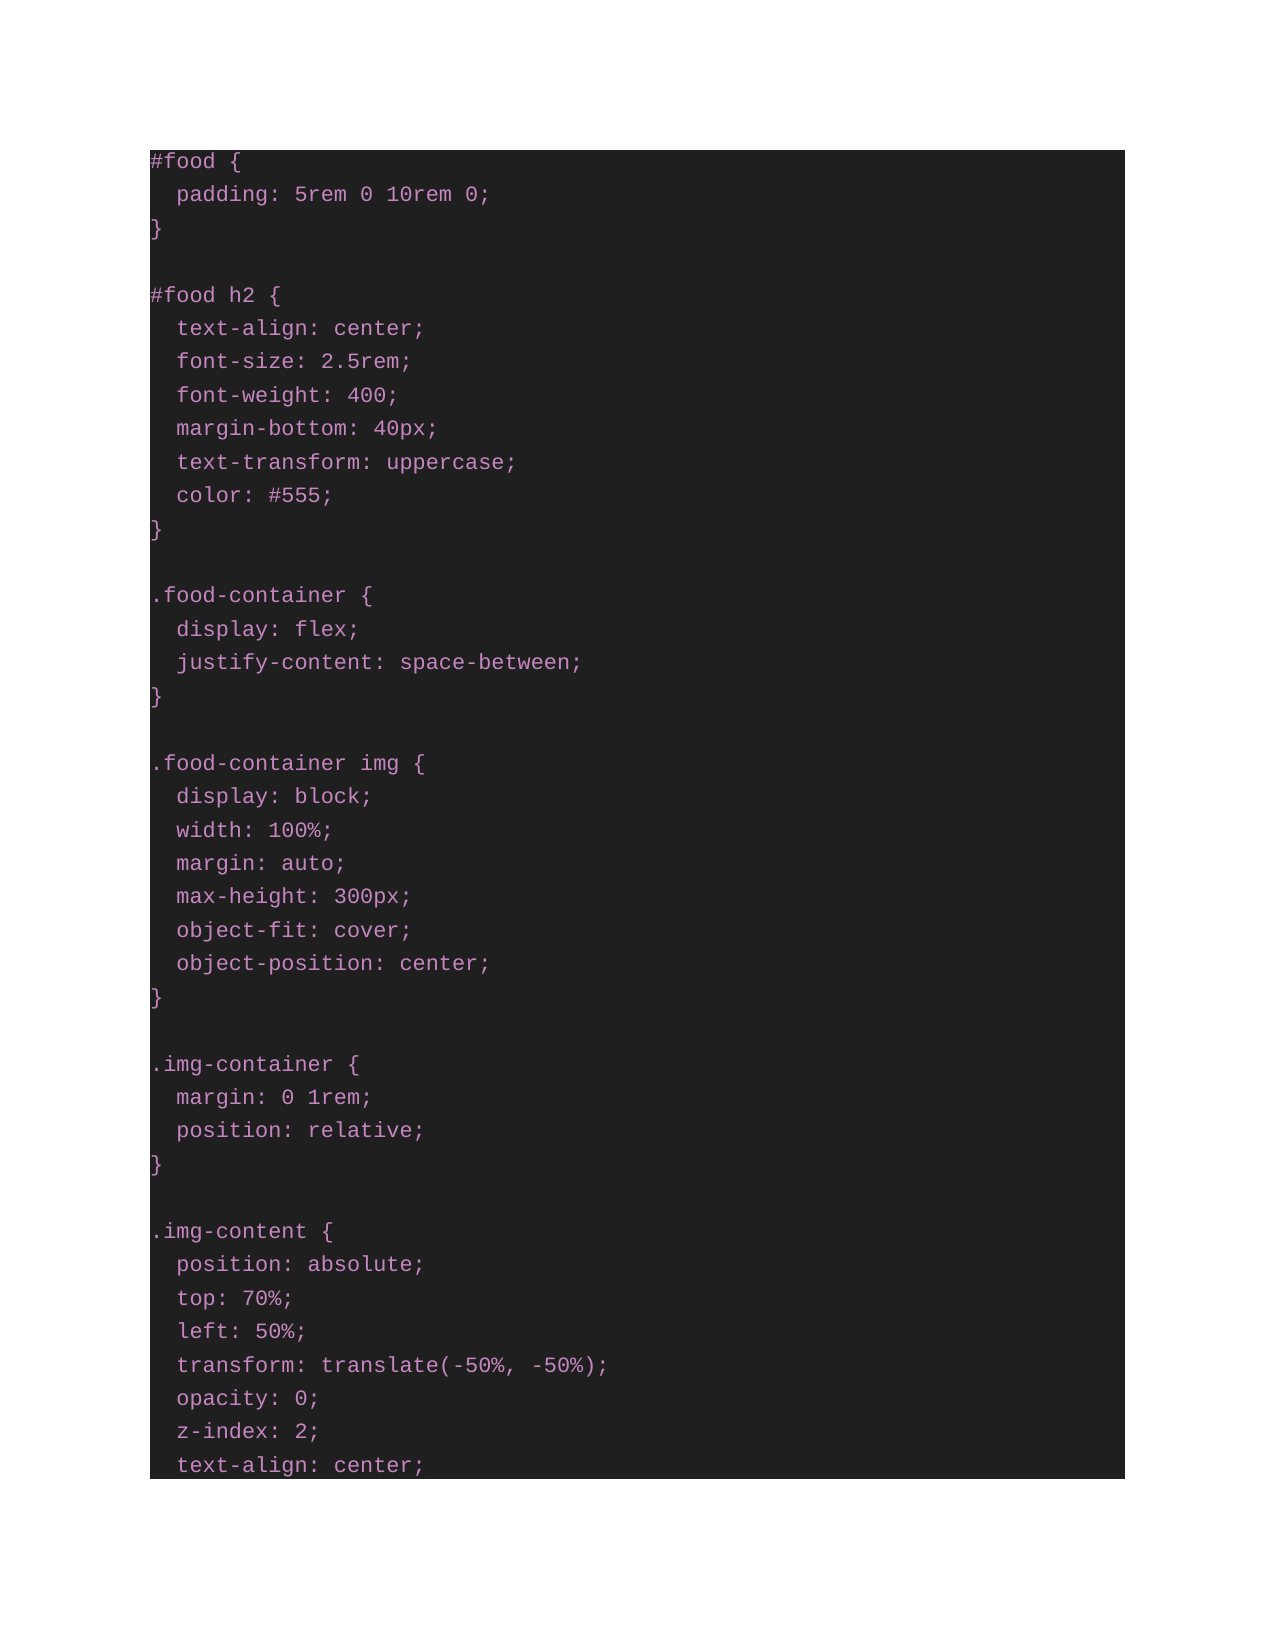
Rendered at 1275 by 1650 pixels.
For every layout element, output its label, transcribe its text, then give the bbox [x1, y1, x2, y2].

text font-weight: 400; [150, 384, 1125, 409]
text object-position: center; [150, 952, 1125, 977]
text width: 100%; [150, 819, 1125, 843]
text max-height: 300px; [150, 886, 1125, 910]
text margin: auto; [150, 852, 1125, 877]
text object-fit: cover; [150, 919, 1125, 944]
text left: 50%; [150, 1320, 1125, 1345]
text #food h2 { [150, 284, 1125, 308]
text .img-container { [150, 1053, 1125, 1078]
text .food-container img { [150, 752, 1125, 777]
text } [150, 518, 1125, 543]
text } [150, 1153, 1125, 1178]
text text-transform: uppercase; [150, 451, 1125, 476]
text text-align: center; [150, 317, 1125, 342]
text font-size: 2.5rem; [150, 351, 1125, 375]
text justify-content: space-between; [150, 652, 1125, 676]
text transform: translate(-50%, -50%); [150, 1354, 1125, 1378]
text margin: 0 1rem; [150, 1086, 1125, 1111]
text #food { [150, 150, 1125, 175]
text text-align: center; [150, 1454, 1125, 1479]
text z-index: 2; [150, 1421, 1125, 1445]
text } [150, 217, 1125, 242]
text margin-bottom: 40px; [150, 417, 1125, 442]
text .food-container { [150, 585, 1125, 609]
text } [150, 685, 1125, 710]
text padding: 5rem 0 10rem 0; [150, 183, 1125, 208]
text position: relative; [150, 1120, 1125, 1144]
text position: absolute; [150, 1253, 1125, 1278]
text top: 70%; [150, 1287, 1125, 1312]
text display: block; [150, 785, 1125, 810]
text color: #555; [150, 484, 1125, 509]
text .img-content { [150, 1220, 1125, 1245]
text display: flex; [150, 618, 1125, 643]
text } [150, 986, 1125, 1011]
text opacity: 0; [150, 1387, 1125, 1412]
